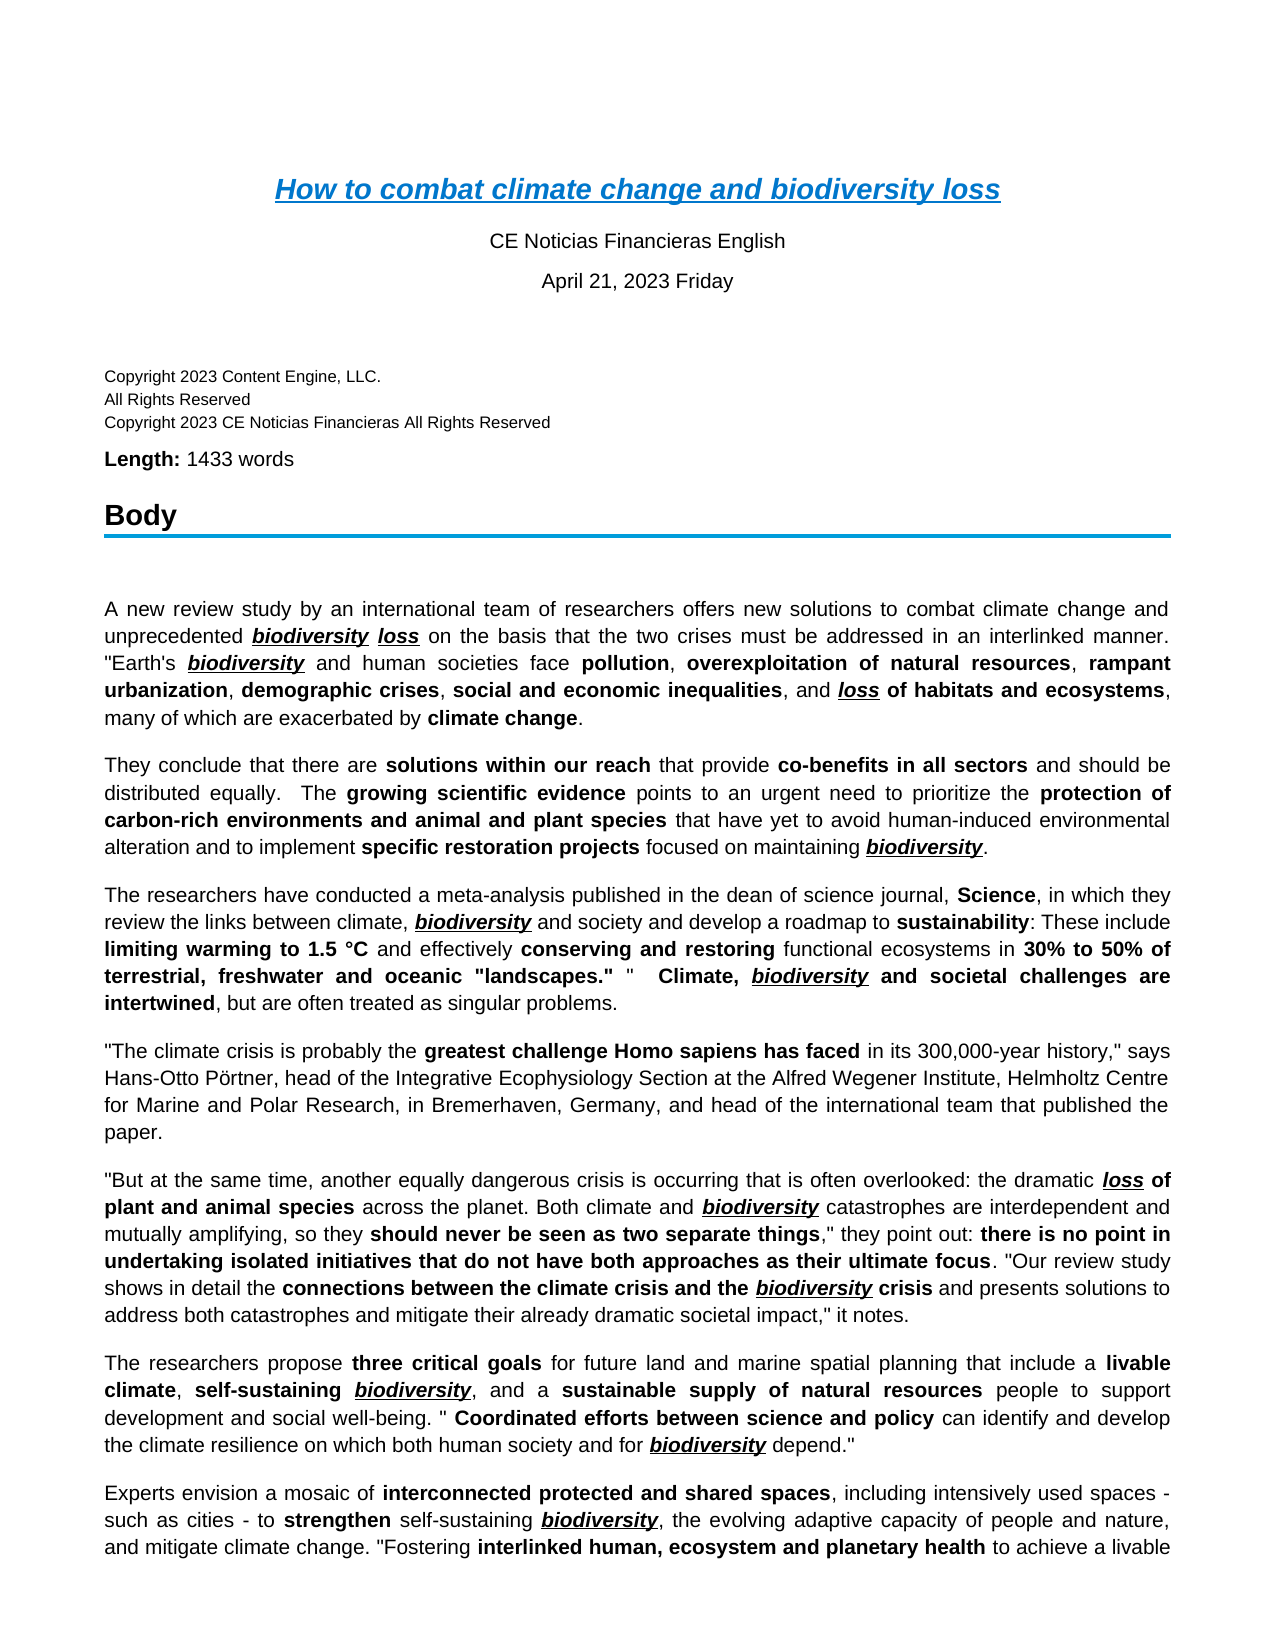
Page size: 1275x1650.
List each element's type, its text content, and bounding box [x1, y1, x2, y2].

text The researchers have conducted a meta-analysis published in the dean of science journal, Science, in which they review the links between climate, biodiversity and society and develop a roadmap to sustainability: These include limiting warming to 1.5 °C and effectively conserving and restoring functional ecosystems in 30% to 50% of terrestrial, freshwater and oceanic "landscapes." " Climate, biodiversity and societal challenges are intertwined, but are often treated as singular problems. [104, 879, 1171, 1015]
text "The climate crisis is probably the greatest challenge Homo sapiens has faced in its 300,000-year history," says Hans-Otto Pörtner, head of the Integrative Ecophysiology Section at the Alfred Wegener Institute, Helmholtz Centre for Marine and Polar Research, in Bremerhaven, Germany, and head of the international team that published the paper. [104, 1036, 1171, 1144]
text "But at the same time, another equally dangerous crisis is occurring that is often overlooked: the dramatic loss of plant and animal species across the planet. Both climate and biodiversity catastrophes are interdependent and mutually amplifying, so they should never be seen as two separate things," they point out: there is no point in undertaking isolated initiatives that do not have both approaches as their ultimate focus. "Our review study shows in detail the connections between the climate crisis and the biodiversity crisis and presents solutions to address both catastrophes and mitigate their already dramatic societal impact," it notes. [104, 1165, 1171, 1327]
text All Rights Reserved [104, 386, 1171, 409]
text April 21, 2023 Friday [104, 266, 1171, 293]
subtitle How to combat climate change and biodiversity loss [104, 170, 1171, 205]
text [104, 1477, 1171, 1558]
text They conclude that there are solutions within our reach that provide co-benefits in all sectors and should be distributed equally. The growing scientific evidence points to an urgent need to prioritize the protection of carbon-rich environments and animal and plant species that have yet to avoid human-induced environmental alteration and to implement specific restoration projects focused on maintaining biodiversity. [104, 750, 1171, 858]
text A new review study by an international team of researchers offers new solutions to combat climate change and unprecedented biodiversity loss on the basis that the two crises must be addressed in an interlinked manner. "Earth's biodiversity and human societies face pollution, overexploitation of natural resources, rampant urbanization, demographic crises, social and economic inequalities, and loss of habitats and ecosystems, many of which are exacerbated by climate change. [104, 594, 1171, 729]
text Body [104, 496, 1171, 532]
text CE Noticias Financieras English [104, 226, 1171, 253]
text Copyright 2023 Content Engine, LLC. [104, 334, 1171, 386]
text The researchers propose three critical goals for future land and marine spatial planning that include a livable climate, self-sustaining biodiversity, and a sustainable supply of natural resources people to support development and social well-being. " Coordinated efforts between science and policy can identify and develop the climate resilience on which both human society and for biodiversity depend." [104, 1348, 1171, 1456]
text Copyright 2023 CE Noticias Financieras All Rights Reserved [104, 409, 1171, 432]
text Length: 1433 words [104, 444, 1171, 471]
